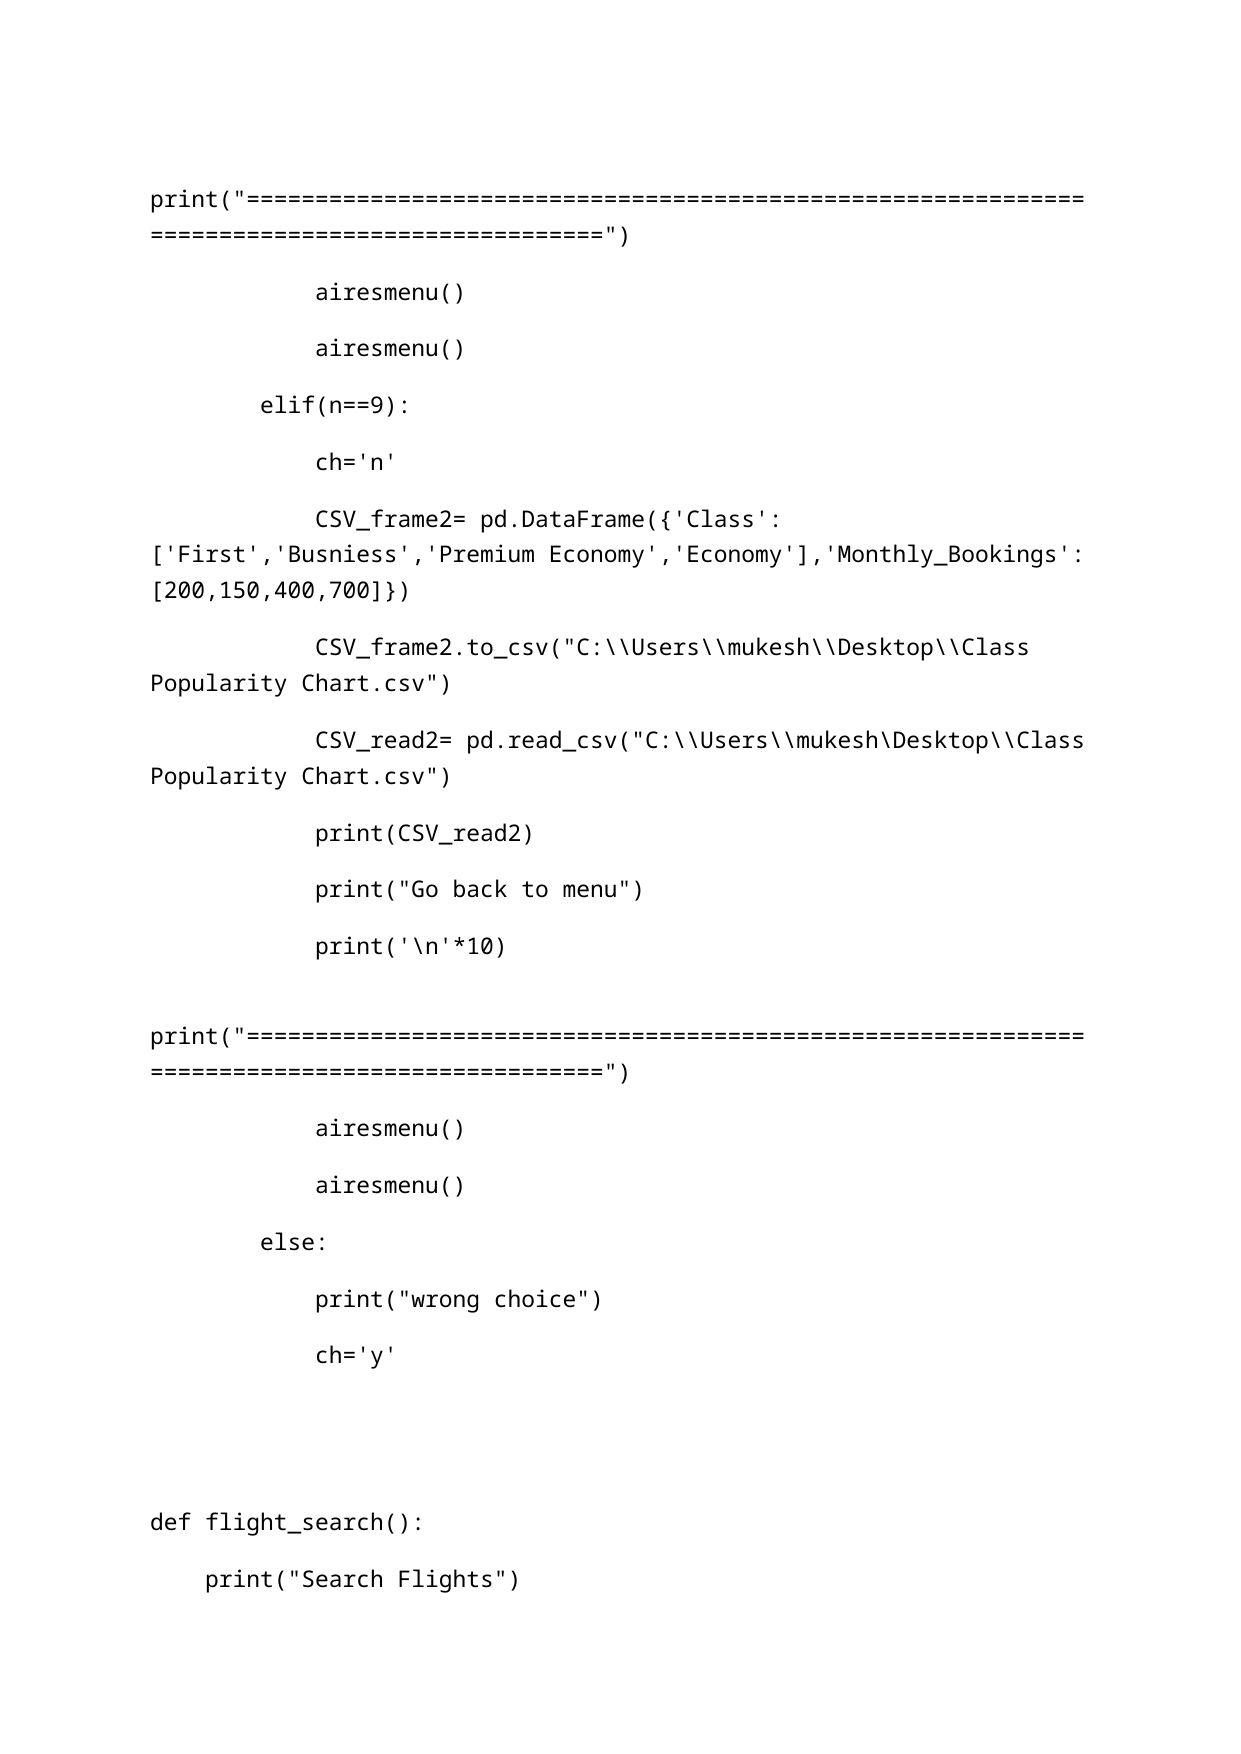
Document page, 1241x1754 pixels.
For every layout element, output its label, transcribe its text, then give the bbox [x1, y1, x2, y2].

text airesmenu() [150, 275, 1090, 307]
text print("wrong choice") [150, 1283, 1090, 1314]
text def flight_search(): [150, 1506, 1090, 1537]
text CSV_read2= pd.read_csv("C:\\Users\\mukesh\Desktop\\Class Popularity Chart.csv") [150, 724, 1090, 791]
text airesmenu() [150, 1169, 1090, 1200]
text CSV_frame2= pd.DataFrame({'Class':['First','Busniess','Premium Economy','Economy'],'Monthly_Bookings':[200,150,400,700]}) [150, 502, 1090, 606]
text else: [150, 1226, 1090, 1257]
text print("==============================================================================================") [150, 987, 1090, 1087]
text print("Search Flights") [150, 1563, 1090, 1594]
text airesmenu() [150, 1112, 1090, 1143]
text print("==============================================================================================") [150, 150, 1090, 250]
text print("Go back to menu") [150, 873, 1090, 904]
text CSV_frame2.to_csv("C:\\Users\\mukesh\\Desktop\\Class Popularity Chart.csv") [150, 631, 1090, 698]
text print('\n'*10) [150, 930, 1090, 961]
text ch='n' [150, 446, 1090, 477]
text airesmenu() [150, 332, 1090, 363]
text elif(n==9): [150, 389, 1090, 420]
text ch='y' [150, 1339, 1090, 1371]
text print(CSV_read2) [150, 817, 1090, 848]
